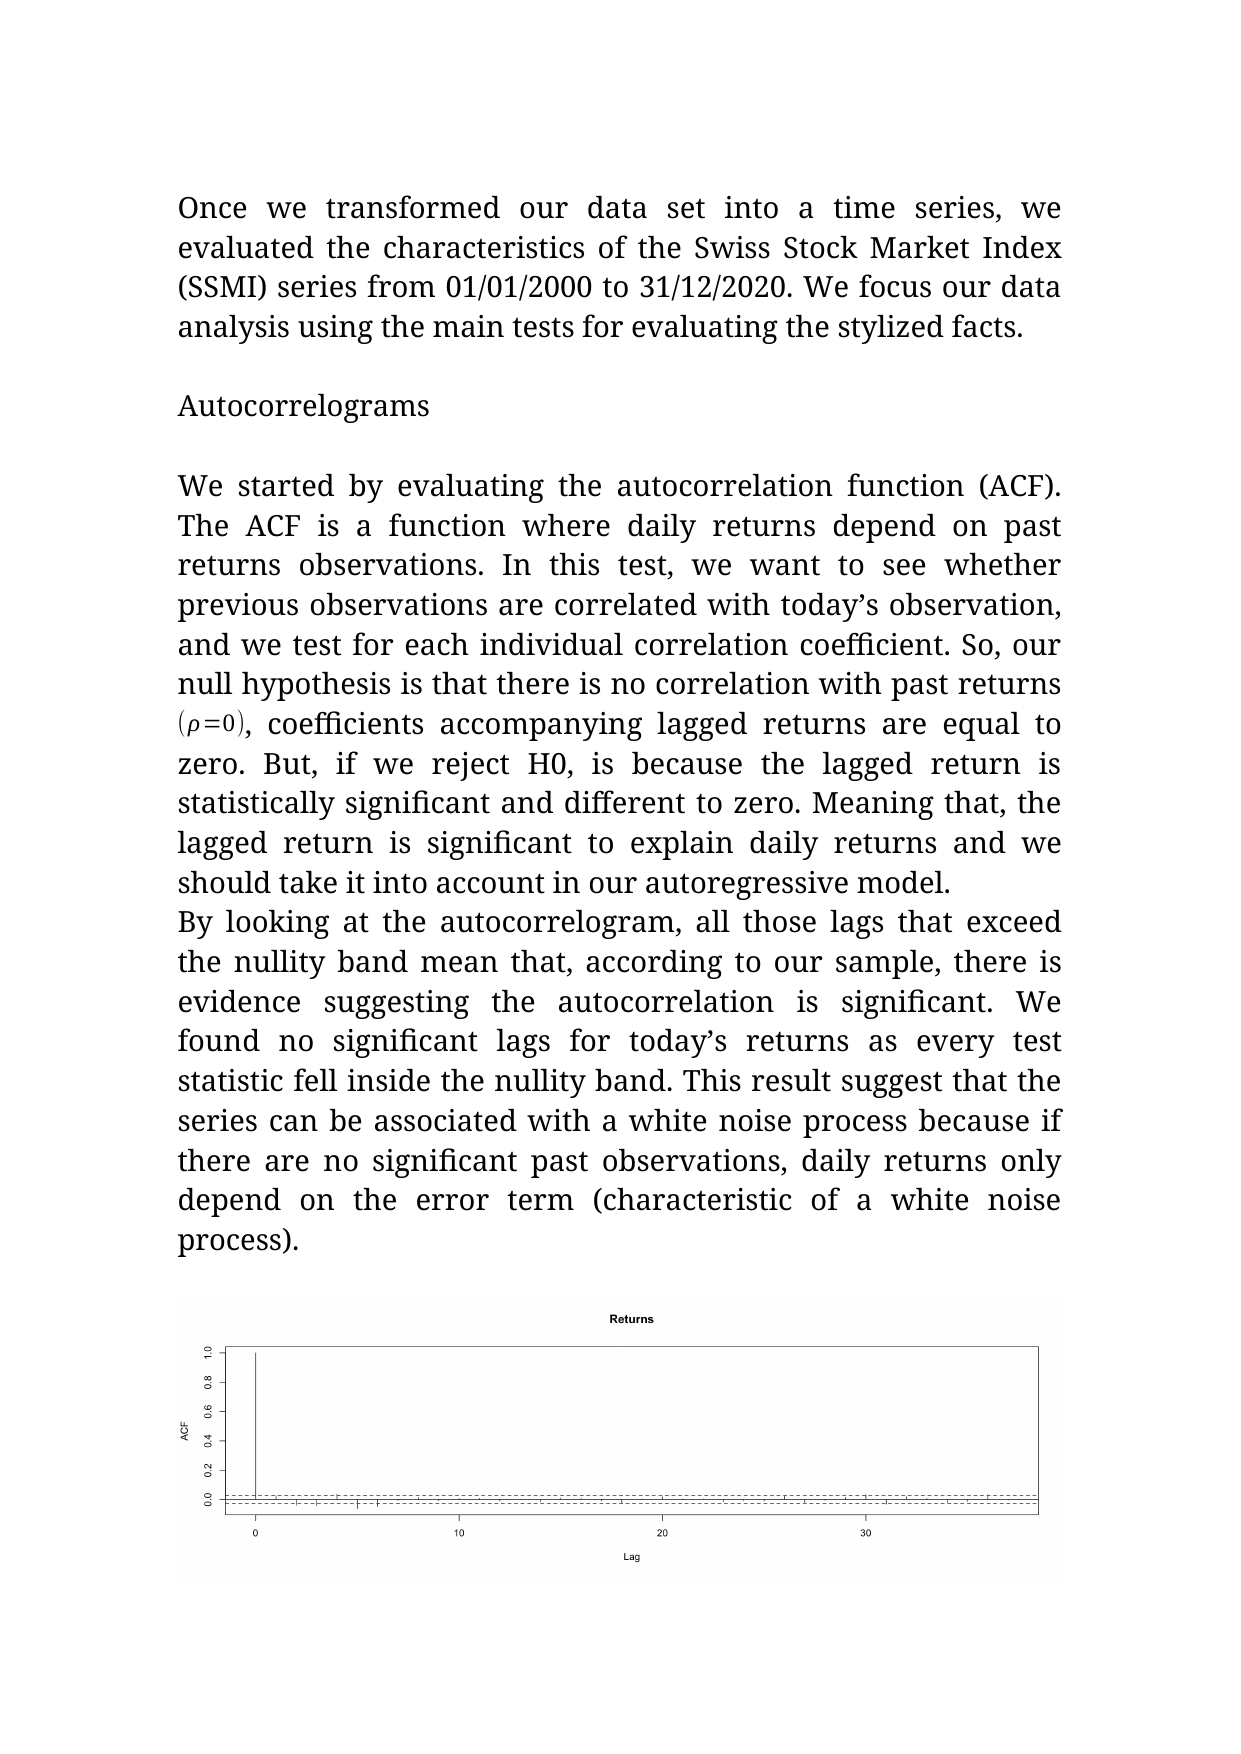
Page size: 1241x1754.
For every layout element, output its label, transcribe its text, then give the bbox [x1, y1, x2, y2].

text Once we transformed our data set into a time series, we evaluated the characteristics of the Swiss Stock Market Index (SSMI) series from 01/01/2000 to 31/12/2020. We focus our data analysis using the main tests for evaluating the stylized facts. [177, 187, 1063, 346]
text By looking at the autocorrelogram, all those lags that exceed the nullity band mean that, according to our sample, there is evidence suggesting the autocorrelation is significant. We found no significant lags for today’s returns as every test statistic fell inside the nullity band. This result suggest that the series can be associated with a white noise process because if there are no significant past observations, daily returns only depend on the error term (characteristic of a white noise process). [177, 902, 1063, 1259]
text Autocorrelograms [177, 386, 1063, 425]
picture [177, 1298, 1063, 1585]
text We started by evaluating the autocorrelation function (ACF). The ACF is a function where daily returns depend on past returns observations. In this test, we want to see whether previous observations are correlated with today’s observation, and we test for each individual correlation coefficient. So, our null hypothesis is that there is no correlation with past returns , coefficients accompanying lagged returns are equal to zero. But, if we reject H0, is because the lagged return is statistically significant and different to zero. Meaning that, the lagged return is significant to explain daily returns and we should take it into account in our autoregressive model. [177, 465, 1063, 902]
